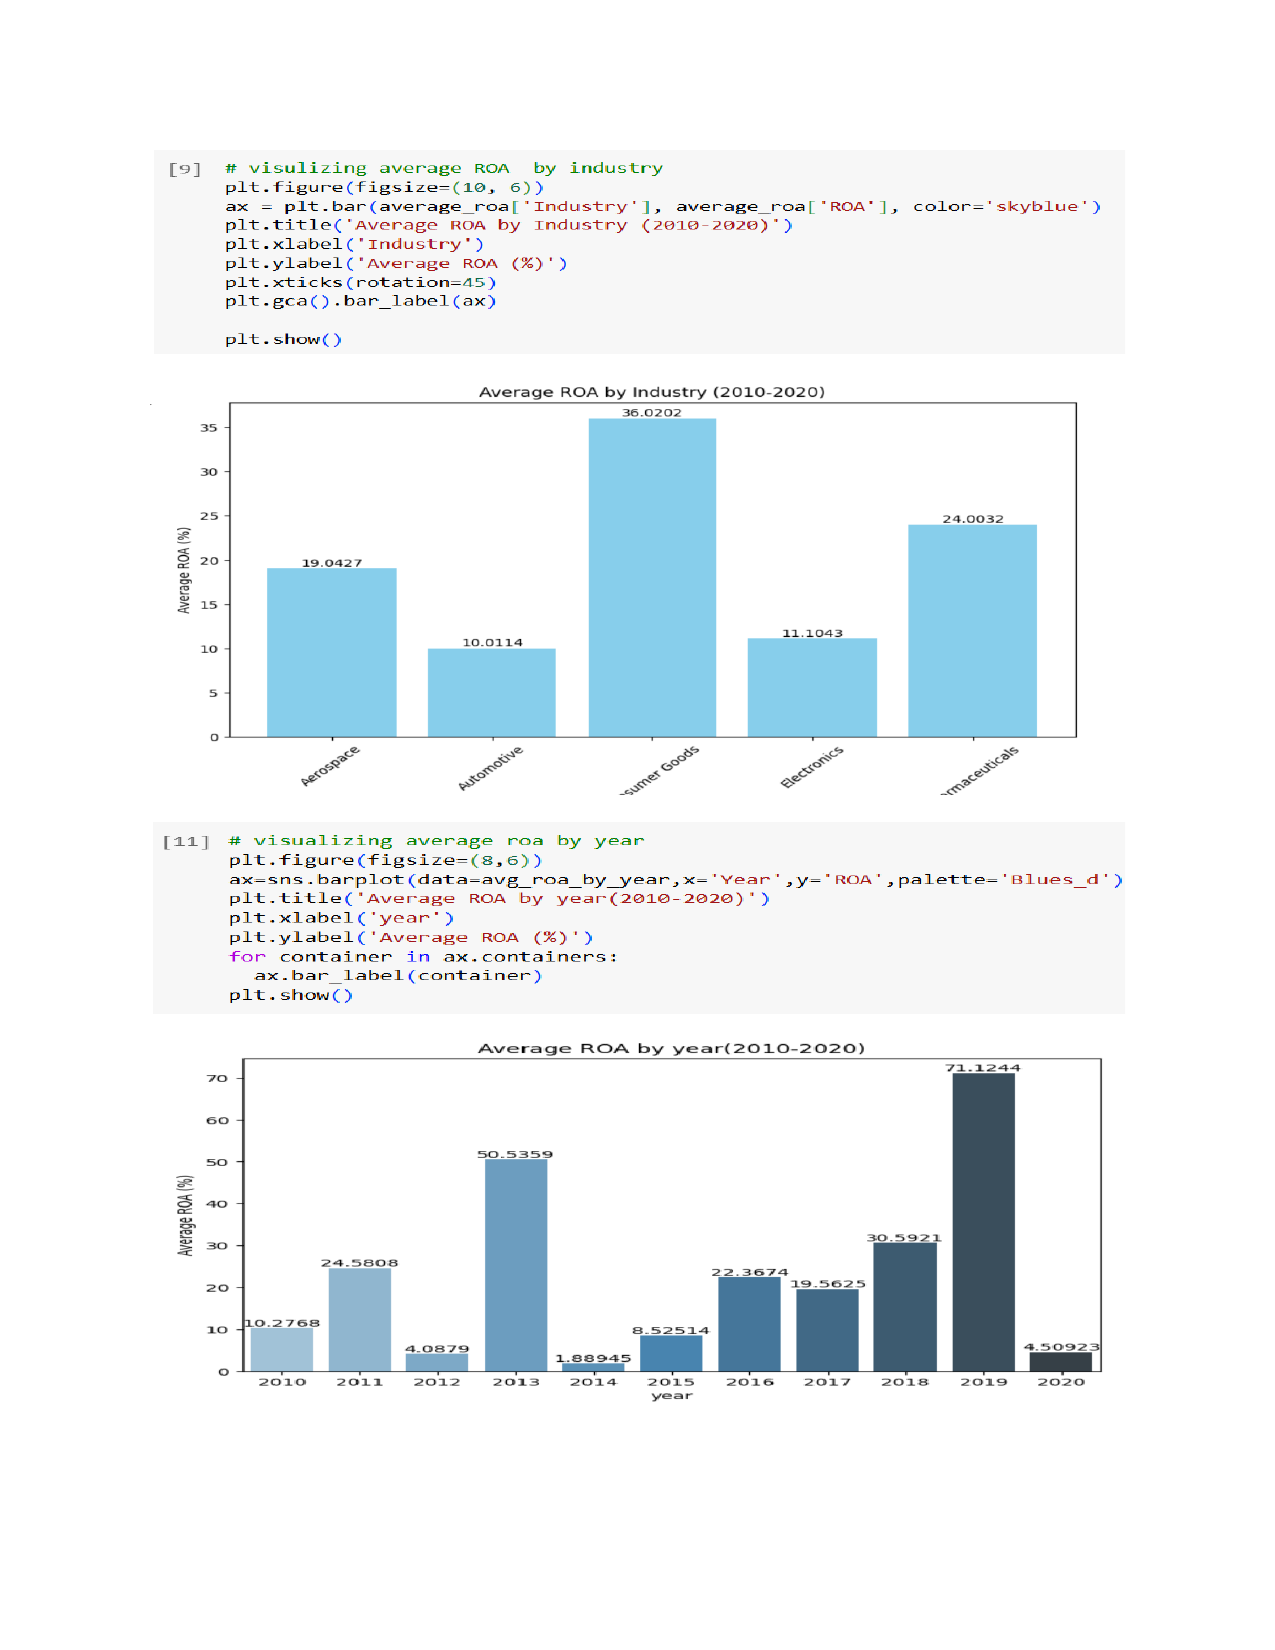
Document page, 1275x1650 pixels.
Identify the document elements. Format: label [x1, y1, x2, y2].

picture [150, 378, 1125, 795]
picture [150, 1038, 1125, 1407]
picture [150, 820, 1125, 1014]
picture [150, 150, 1125, 354]
